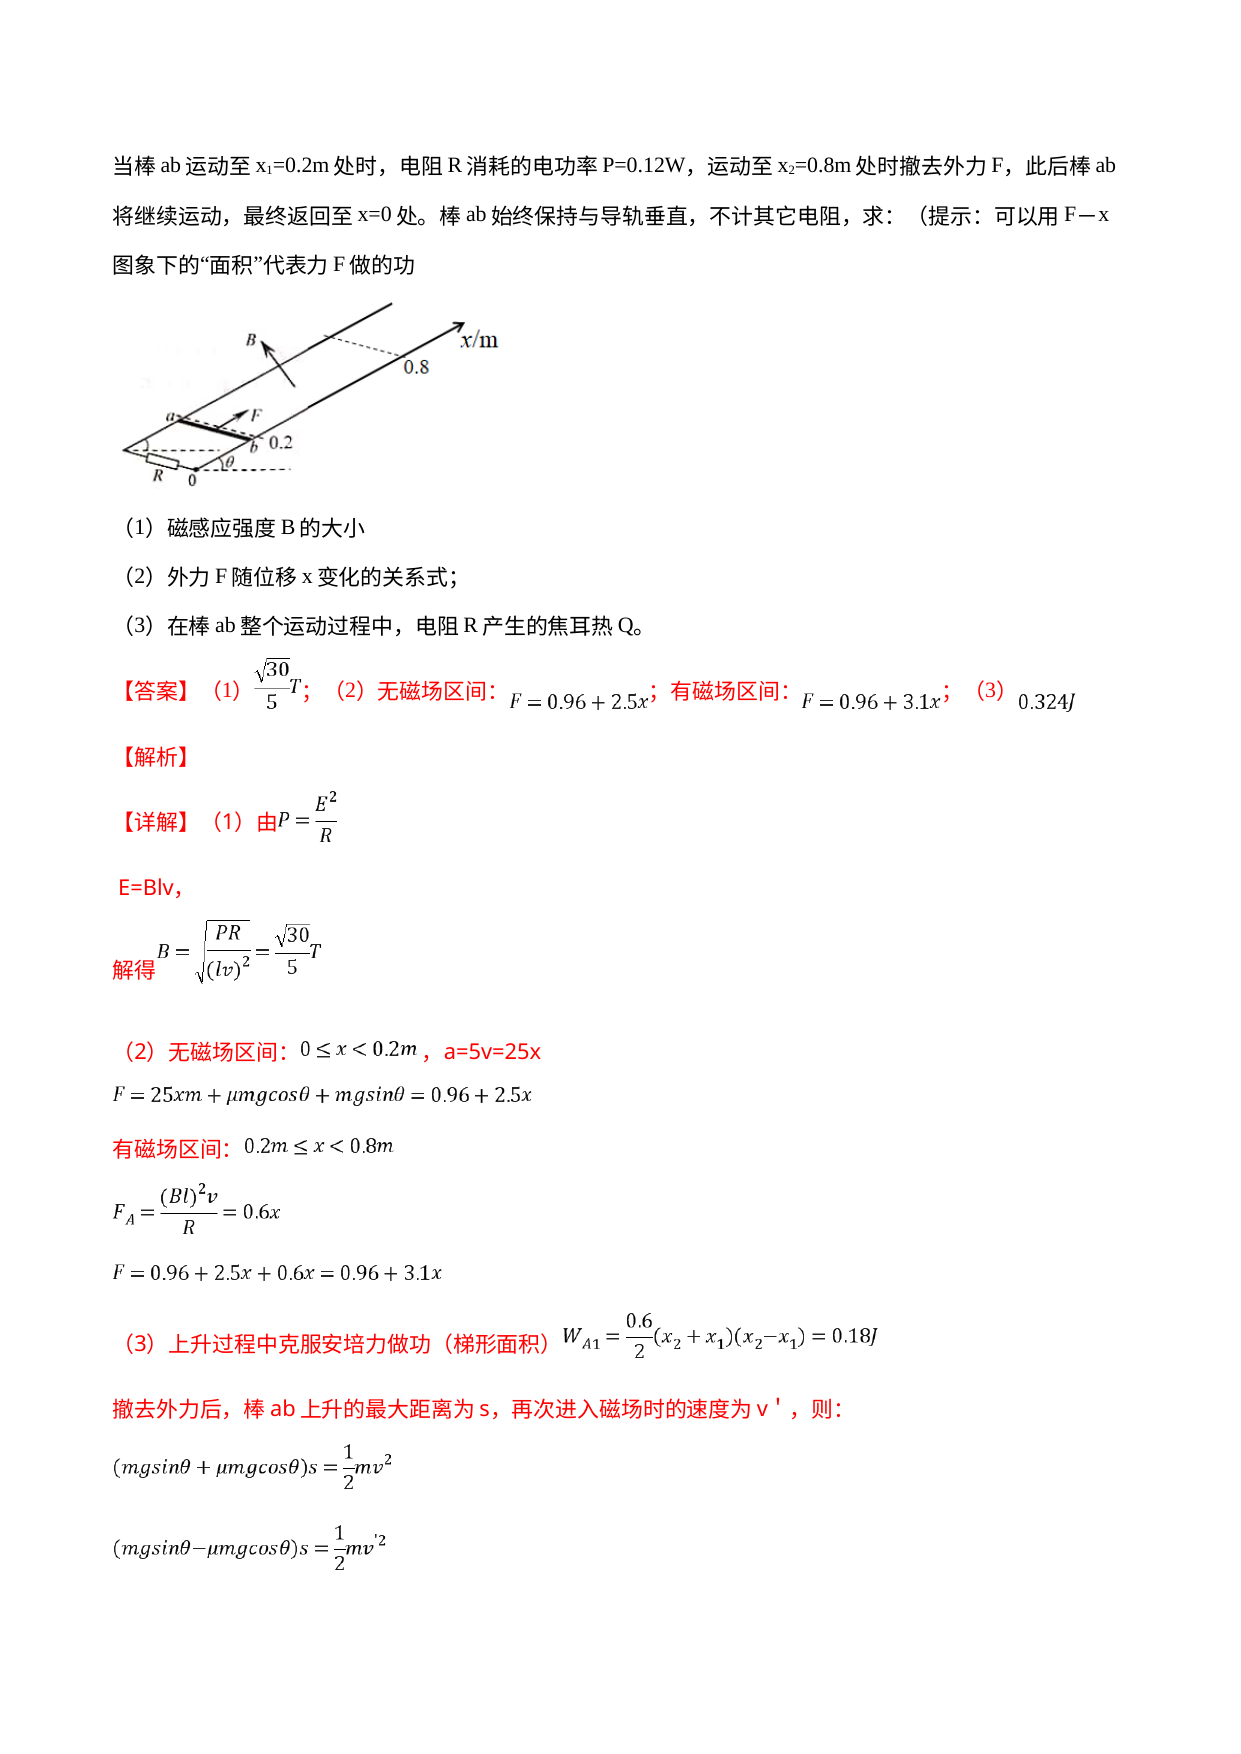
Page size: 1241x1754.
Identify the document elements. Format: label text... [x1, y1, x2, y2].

picture [112, 296, 517, 489]
text （1）磁感应强度B的大小 [112, 510, 1128, 543]
text （2）外力F随位移x变化的关系式； [112, 559, 1128, 592]
text （2）无磁场区间： ，a=5v=25x [112, 1034, 1128, 1067]
picture [112, 1180, 280, 1240]
picture [243, 1134, 394, 1158]
text 撤去外力后，棒ab上升的最大距离为s，再次进入磁场时的速度为v＇，则： [112, 1392, 1128, 1425]
picture [156, 919, 322, 984]
picture [112, 1261, 442, 1285]
text 有磁场区间： [112, 1131, 1128, 1164]
picture [801, 690, 941, 714]
text 【详解】（1）由 [112, 788, 1128, 854]
picture [299, 1037, 417, 1061]
picture [112, 1440, 392, 1495]
text 解得 [112, 919, 1128, 1018]
picture [562, 1309, 878, 1364]
picture [277, 788, 337, 848]
text 【答案】（1）；（2）无磁场区间：；有磁场区间：；（3） [112, 657, 1128, 723]
picture [509, 690, 649, 714]
text （3）在棒ab整个运动过程中，电阻R产生的焦耳热Q。 [112, 608, 1128, 641]
text E=Blv， [112, 870, 1128, 903]
text 【解析】 [112, 739, 1128, 772]
picture [254, 657, 302, 714]
picture [1017, 690, 1076, 714]
picture [112, 1083, 532, 1107]
picture [112, 1521, 386, 1576]
